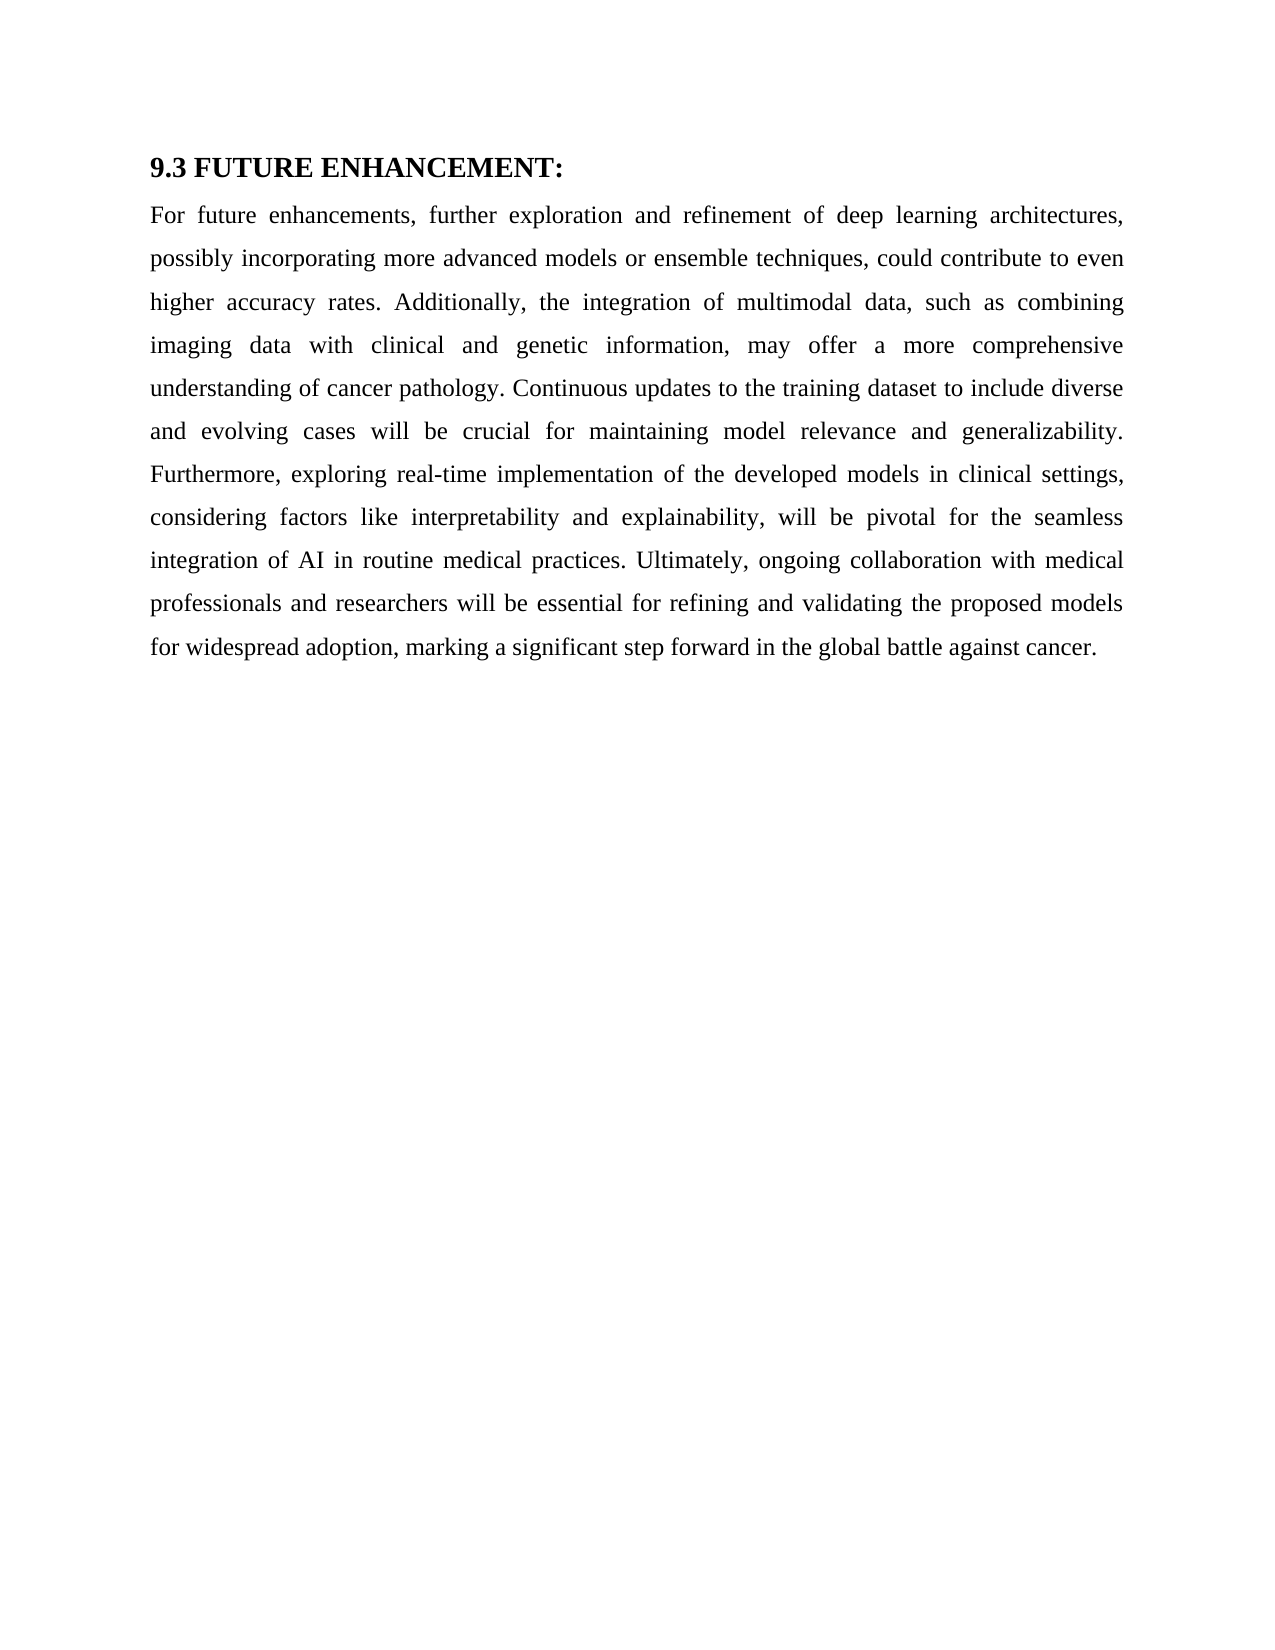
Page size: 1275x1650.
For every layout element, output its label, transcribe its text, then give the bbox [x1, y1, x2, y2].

text For future enhancements, further exploration and refinement of deep learning architectures, possibly incorporating more advanced models or ensemble techniques, could contribute to even higher accuracy rates. Additionally, the integration of multimodal data, such as combining imaging data with clinical and genetic information, may offer a more comprehensive understanding of cancer pathology. Continuous updates to the training dataset to include diverse and evolving cases will be crucial for maintaining model relevance and generalizability. Furthermore, exploring real-time implementation of the developed models in clinical settings, considering factors like interpretability and explainability, will be pivotal for the seamless integration of AI in routine medical practices. Ultimately, ongoing collaboration with medical professionals and researchers will be essential for refining and validating the proposed models for widespread adoption, marking a significant step forward in the global battle against cancer. [150, 200, 1125, 660]
text 9.3 FUTURE ENHANCEMENT: [150, 150, 1125, 183]
